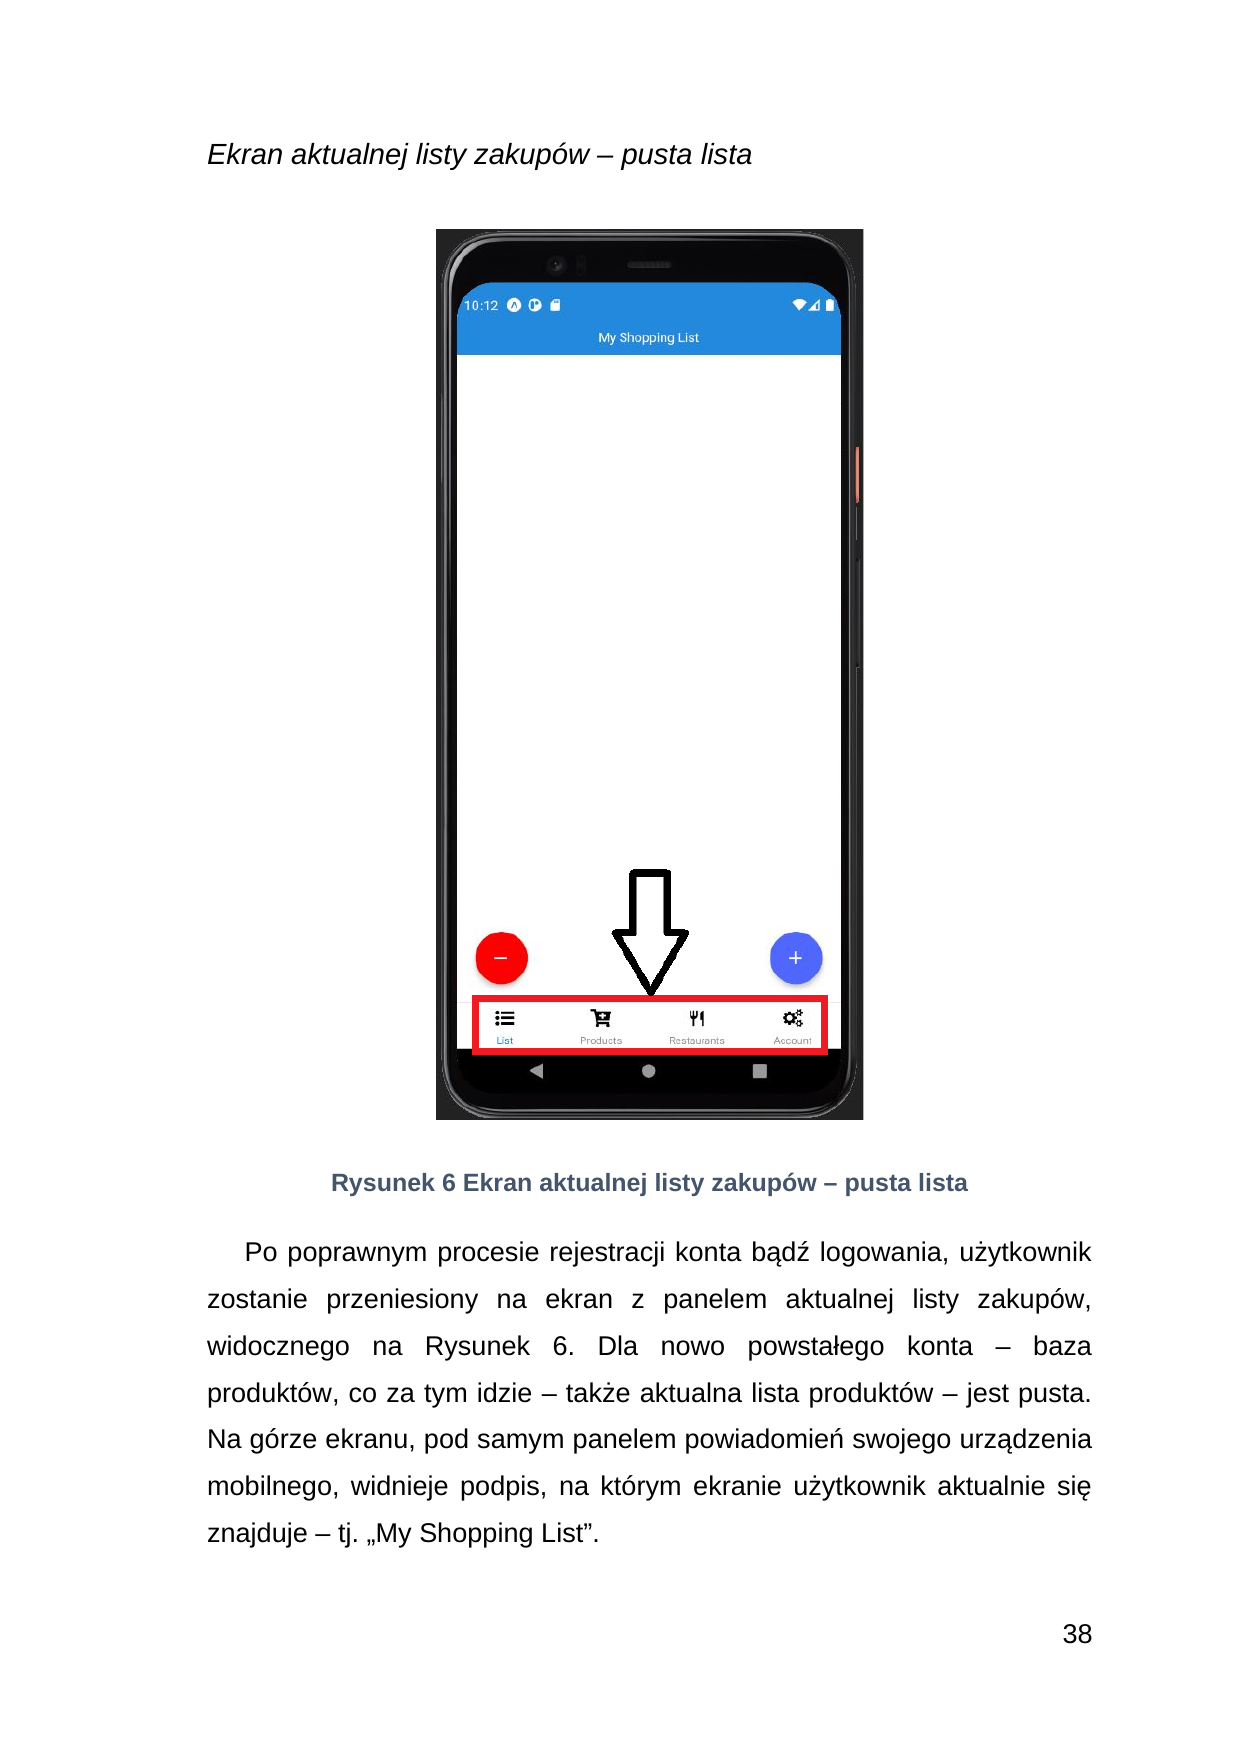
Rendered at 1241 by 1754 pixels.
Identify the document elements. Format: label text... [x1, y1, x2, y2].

text Po poprawnym procesie rejestracji konta bądź logowania, użytkownik zostanie przeniesiony na ekran z panelem aktualnej listy zakupów, widocznego na Rysunek 6. Dla nowo powstałego konta – baza produktów, co za tym idzie – także aktualna lista produktów – jest pusta. Na górze ekranu, pod samym panelem powiadomień swojego urządzenia mobilnego, widnieje podpis, na którym ekranie użytkownik aktualnie się znajduje – tj. „My Shopping List”. [207, 1236, 1092, 1548]
picture [436, 229, 864, 1120]
subtitle Ekran aktualnej listy zakupów – pusta lista [207, 137, 1092, 171]
text Rysunek 6 Ekran aktualnej listy zakupów – pusta lista [207, 1168, 1092, 1197]
